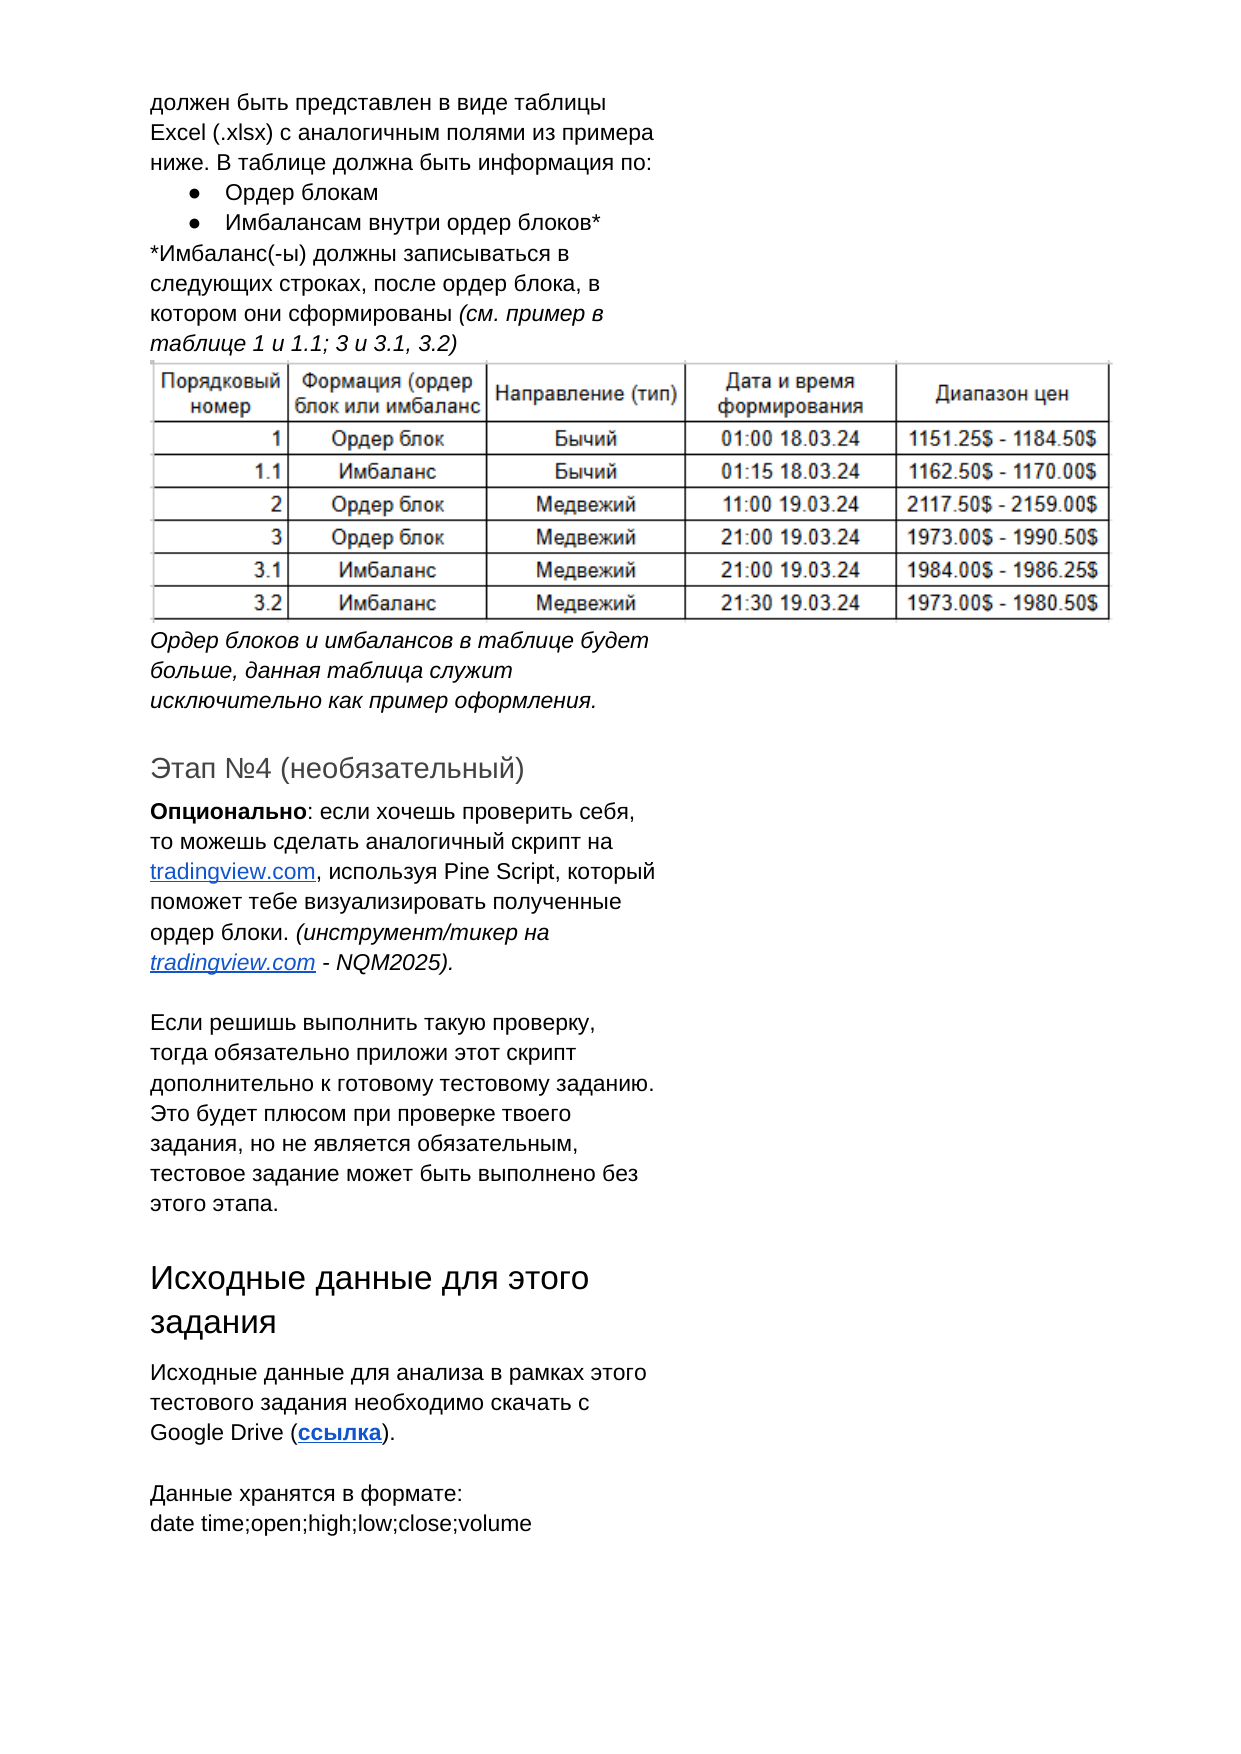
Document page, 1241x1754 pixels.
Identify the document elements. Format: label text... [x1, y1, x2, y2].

text Если решишь выполнить такую проверку, тогда обязательно приложи этот скрипт дополнительно к готовому тестовому заданию. Это будет плюсом при проверке твоего задания, но не является обязательным, тестовое задание может быть выполнено без этого этапа. [150, 1009, 659, 1217]
text Исходные данные для анализа в рамках этого тестового задания необходимо скачать с Google Drive (ссылка). [150, 1359, 659, 1446]
subtitle Этап №4 (необязательный) [150, 751, 659, 784]
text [150, 88, 659, 175]
picture [150, 360, 1113, 623]
list Ордер блокам [187, 179, 659, 206]
text Данные хранятся в формате: [150, 1480, 659, 1506]
text Ордер блоков и имбалансов в таблице будет больше, данная таблица служит исключительно как пример оформления. [150, 627, 674, 713]
text Опционально: если хочешь проверить себя, то можешь сделать аналогичный скрипт на tradingview.com, используя Pine Script, который поможет тебе визуализировать полученные ордер блоки. (инструмент/тикер на tradingview.com - NQM2025). [150, 798, 659, 975]
subtitle Исходные данные для этого задания [150, 1258, 659, 1341]
text date time;open;high;low;close;volume [150, 1510, 659, 1536]
list Имбалансам внутри ордер блоков* [187, 209, 659, 236]
text *Имбаланс(-ы) должны записываться в следующих строках, после ордер блока, в котором они сформированы (см. пример в таблице 1 и 1.1; 3 и 3.1, 3.2) [150, 239, 659, 357]
